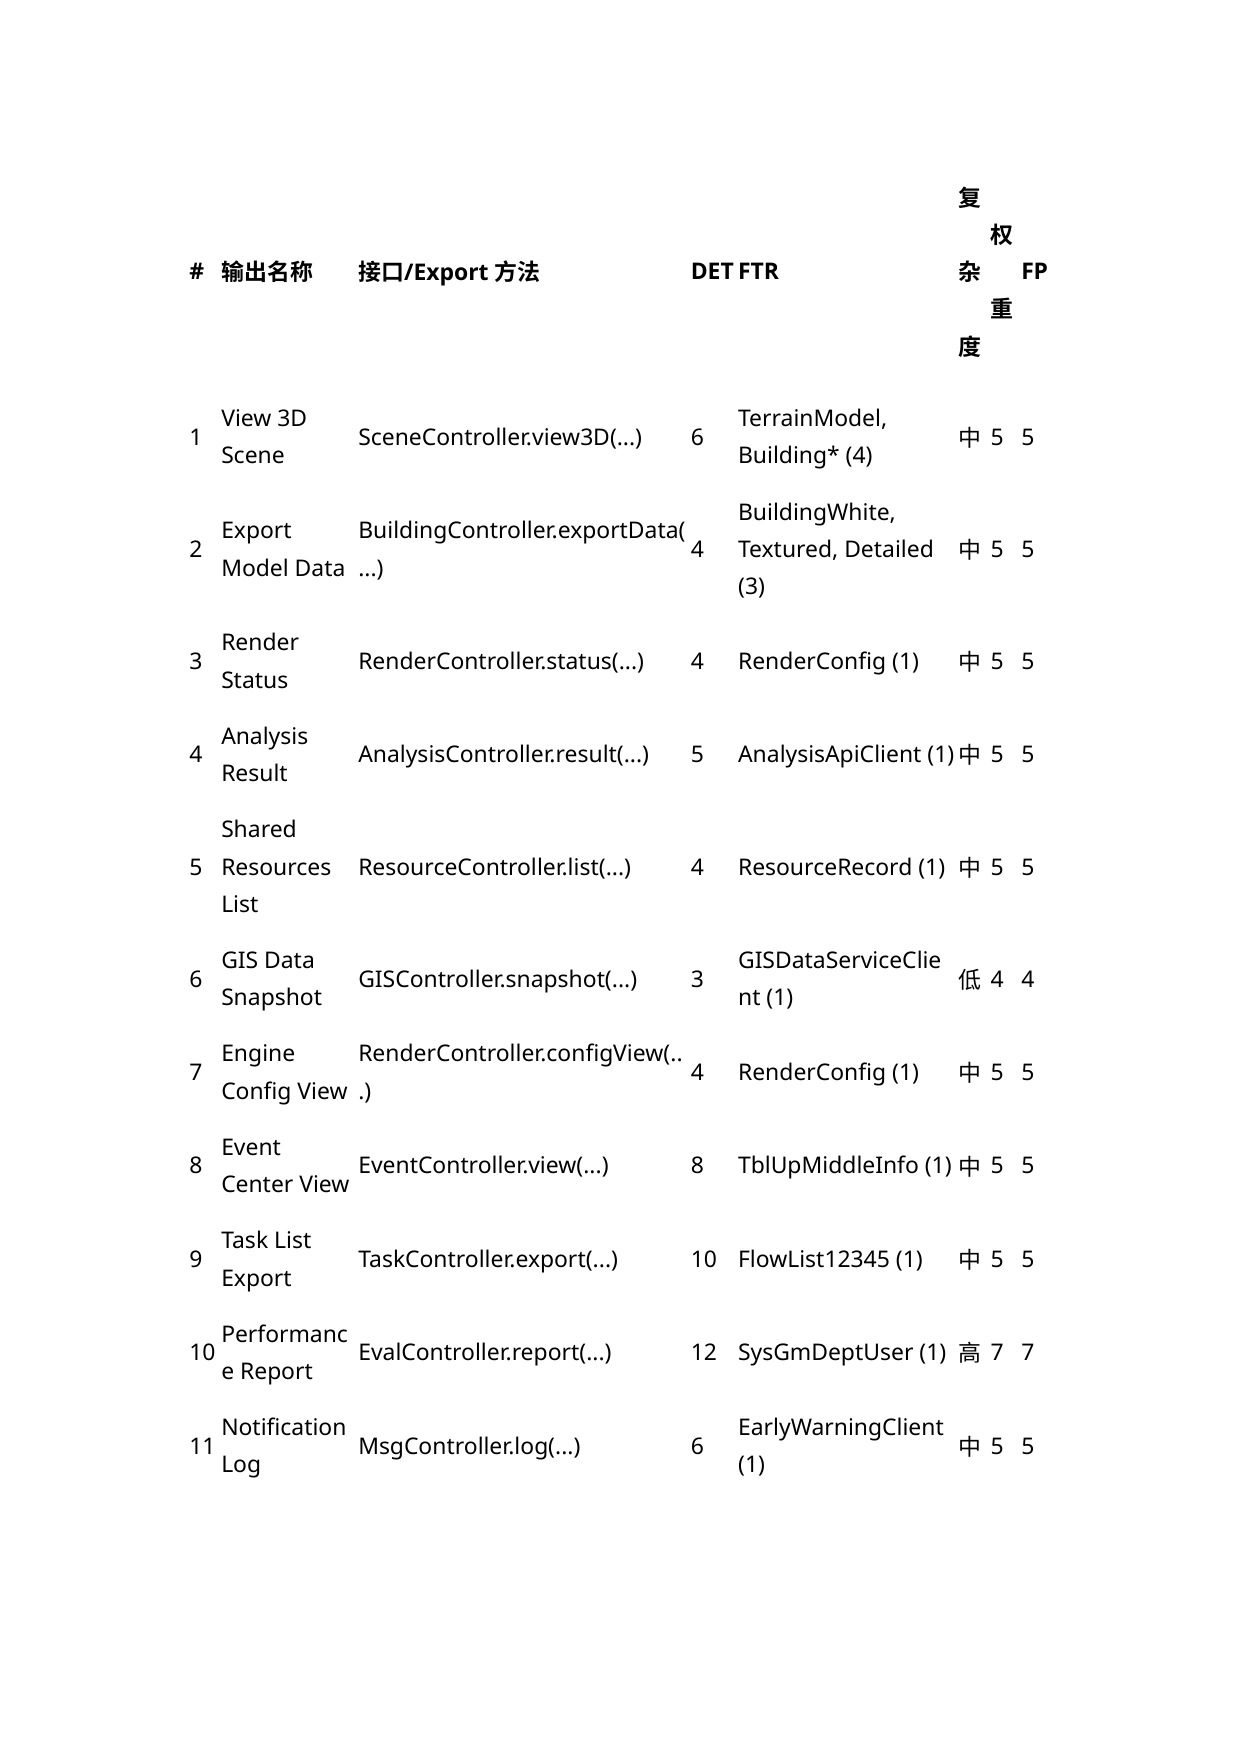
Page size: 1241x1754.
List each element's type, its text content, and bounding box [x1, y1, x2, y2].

table_cell Engine Config View [220, 1035, 356, 1129]
table_cell 5 [989, 494, 1019, 624]
table_cell 中 [957, 624, 989, 718]
table_cell 中 [957, 1129, 989, 1222]
table_cell 5 [989, 1409, 1019, 1502]
table_cell 5 [1019, 494, 1053, 624]
table_cell 4 [188, 718, 219, 811]
table_header 输出名称 [220, 162, 356, 400]
table_cell Render Status [220, 624, 356, 718]
table_cell 中 [957, 1409, 989, 1502]
table_cell 12 [689, 1316, 736, 1409]
table_cell 11 [188, 1409, 219, 1502]
table_cell 6 [188, 942, 219, 1035]
table_cell ResourceController.list(...) [356, 811, 689, 942]
table_cell 中 [957, 494, 989, 624]
table_cell Event Center View [220, 1129, 356, 1222]
table_cell 5 [989, 718, 1019, 811]
table_cell 4 [689, 494, 736, 624]
table_cell 5 [989, 1035, 1019, 1129]
table_cell 5 [1019, 1409, 1053, 1502]
table_cell 5 [689, 718, 736, 811]
table_cell 5 [188, 811, 219, 942]
table_header 接口/Export 方法 [356, 162, 689, 400]
table_cell TaskController.export(...) [356, 1222, 689, 1316]
table_cell 8 [689, 1129, 736, 1222]
table_cell SceneController.view3D(...) [356, 400, 689, 493]
table_cell 5 [1019, 1129, 1053, 1222]
table_cell TblUpMiddleInfo (1) [736, 1129, 957, 1222]
table_cell Export Model Data [220, 494, 356, 624]
table_cell 3 [188, 624, 219, 718]
table_cell 5 [1019, 1035, 1053, 1129]
table_header FP [1019, 162, 1053, 400]
table_cell GIS Data Snapshot [220, 942, 356, 1035]
table_cell Performance Report [220, 1316, 356, 1409]
table_cell 4 [689, 811, 736, 942]
table_header 权重 [989, 162, 1019, 400]
table_cell GISDataServiceClient (1) [736, 942, 957, 1035]
table_cell 5 [989, 811, 1019, 942]
table_cell 高 [957, 1316, 989, 1409]
table_cell EventController.view(...) [356, 1129, 689, 1222]
table_cell 7 [1019, 1316, 1053, 1409]
table_header DET [689, 162, 736, 400]
table_cell 6 [689, 1409, 736, 1502]
table_cell 5 [1019, 624, 1053, 718]
table_cell 9 [188, 1222, 219, 1316]
table_cell TerrainModel, Building* (4) [736, 400, 957, 493]
table_cell Notification Log [220, 1409, 356, 1502]
table_cell ResourceRecord (1) [736, 811, 957, 942]
table_cell 2 [188, 494, 219, 624]
table_cell 5 [1019, 811, 1053, 942]
table_cell Analysis Result [220, 718, 356, 811]
table_cell RenderController.configView(...) [356, 1035, 689, 1129]
table_header FTR [736, 162, 957, 400]
table_cell RenderController.status(...) [356, 624, 689, 718]
table_cell 7 [188, 1035, 219, 1129]
table_cell 7 [989, 1316, 1019, 1409]
table_cell 8 [188, 1129, 219, 1222]
table_cell 5 [989, 624, 1019, 718]
table_cell 3 [689, 942, 736, 1035]
table_cell 4 [989, 942, 1019, 1035]
table_cell 4 [689, 624, 736, 718]
table_cell 中 [957, 1035, 989, 1129]
table_cell 中 [957, 811, 989, 942]
table_cell BuildingWhite, Textured, Detailed (3) [736, 494, 957, 624]
table_cell 中 [957, 718, 989, 811]
table_cell 10 [689, 1222, 736, 1316]
table_cell BuildingController.exportData(...) [356, 494, 689, 624]
table_cell FlowList12345 (1) [736, 1222, 957, 1316]
table_cell 低 [957, 942, 989, 1035]
table_header # [188, 162, 219, 400]
table_cell EarlyWarningClient (1) [736, 1409, 957, 1502]
table_cell SysGmDeptUser (1) [736, 1316, 957, 1409]
table_cell AnalysisApiClient (1) [736, 718, 957, 811]
table_cell RenderConfig (1) [736, 624, 957, 718]
table_cell Task List Export [220, 1222, 356, 1316]
table_cell 6 [689, 400, 736, 493]
table_cell 中 [957, 400, 989, 493]
table_cell GISController.snapshot(...) [356, 942, 689, 1035]
table_cell AnalysisController.result(...) [356, 718, 689, 811]
table_cell 1 [188, 400, 219, 493]
table_cell 5 [989, 1129, 1019, 1222]
table_cell RenderConfig (1) [736, 1035, 957, 1129]
table_cell 4 [1019, 942, 1053, 1035]
table_cell Shared Resources List [220, 811, 356, 942]
table_cell 5 [989, 1222, 1019, 1316]
table_cell 中 [957, 1222, 989, 1316]
table_cell MsgController.log(...) [356, 1409, 689, 1502]
table_cell 4 [689, 1035, 736, 1129]
table_cell 5 [1019, 400, 1053, 493]
table_cell 5 [989, 400, 1019, 493]
table_cell EvalController.report(...) [356, 1316, 689, 1409]
table_cell 5 [1019, 718, 1053, 811]
table_header 复杂度 [957, 162, 989, 400]
table_cell 10 [188, 1316, 219, 1409]
table_cell 5 [1019, 1222, 1053, 1316]
table_cell View 3D Scene [220, 400, 356, 493]
